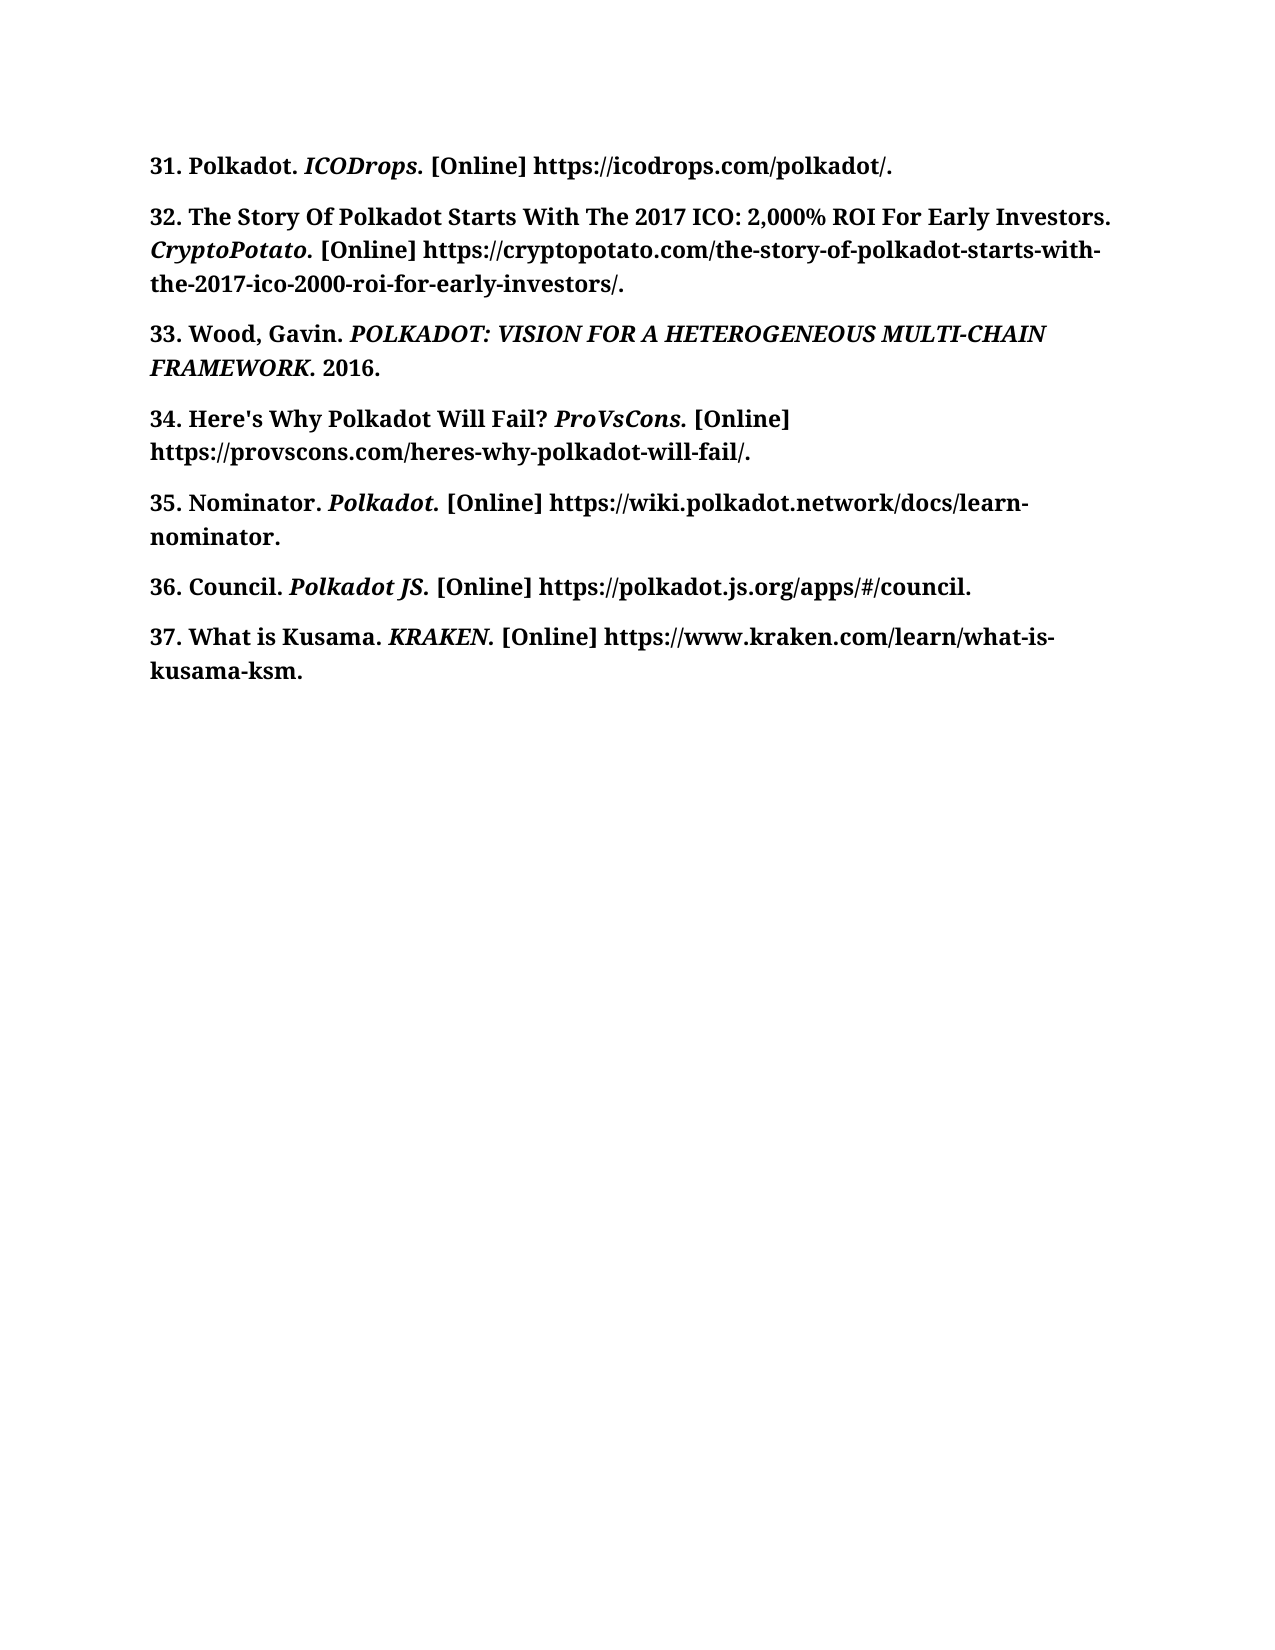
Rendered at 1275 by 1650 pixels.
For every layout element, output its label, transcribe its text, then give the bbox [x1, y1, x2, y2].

text 33. Wood, Gavin. POLKADOT: VISION FOR A HETEROGENEOUS MULTI-CHAIN FRAMEWORK. 2016. [150, 318, 1125, 383]
text 31. Polkadot. ICODrops. [Online] https://icodrops.com/polkadot/. [150, 150, 1125, 181]
text 37. What is Kusama. KRAKEN. [Online] https://www.kraken.com/learn/what-is-kusama-ksm. [150, 621, 1125, 686]
text 35. Nominator. Polkadot. [Online] https://wiki.polkadot.network/docs/learn-nominator. [150, 487, 1125, 552]
text 34. Here's Why Polkadot Will Fail? ProVsCons. [Online] https://provscons.com/heres-why-polkadot-will-fail/. [150, 402, 1125, 467]
text 36. Council. Polkadot JS. [Online] https://polkadot.js.org/apps/#/council. [150, 571, 1125, 602]
text 32. The Story Of Polkadot Starts With The 2017 ICO: 2,000% ROI For Early Investors. CryptoPotato. [Online] https://cryptopotato.com/the-story-of-polkadot-starts-with-the-2017-ico-2000-roi-for-early-investors/. [150, 200, 1125, 299]
